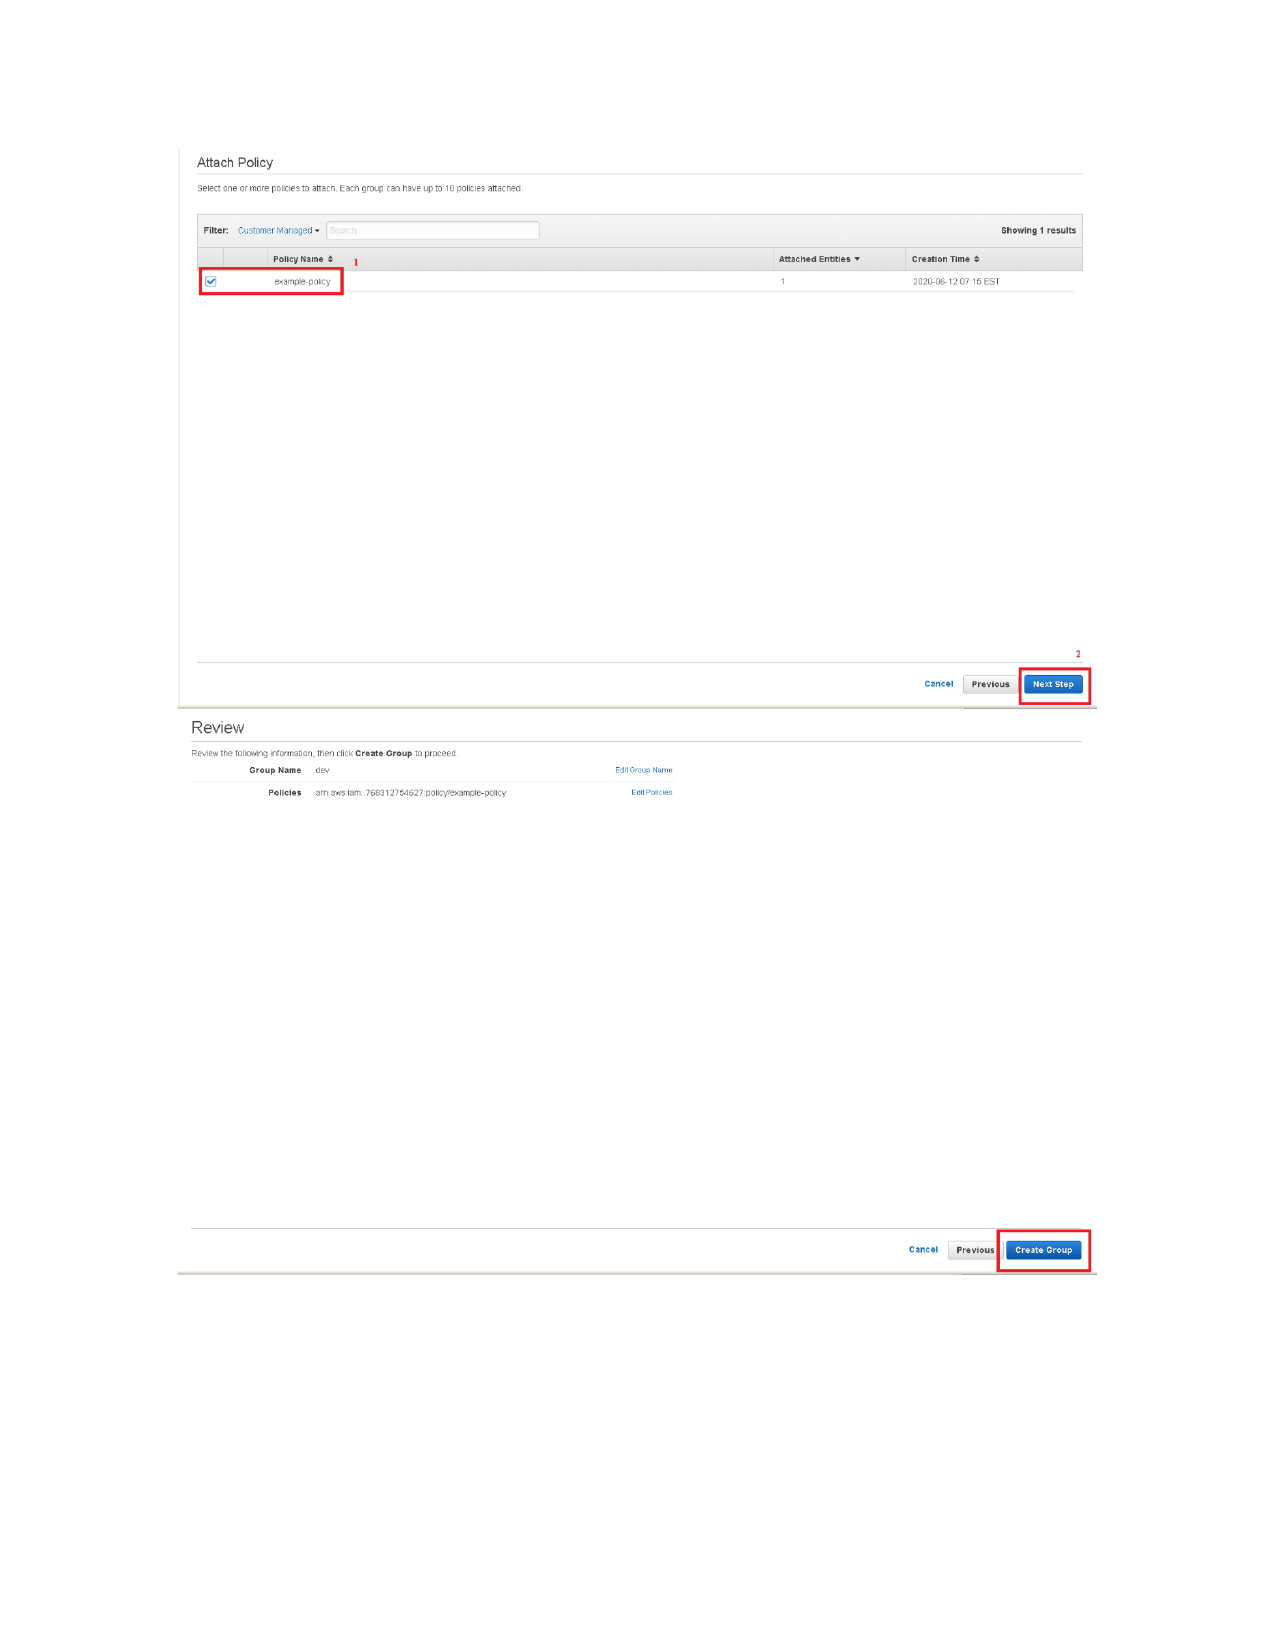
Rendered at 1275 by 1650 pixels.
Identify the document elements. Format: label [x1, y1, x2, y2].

picture [177, 147, 1097, 709]
picture [177, 711, 1097, 1275]
